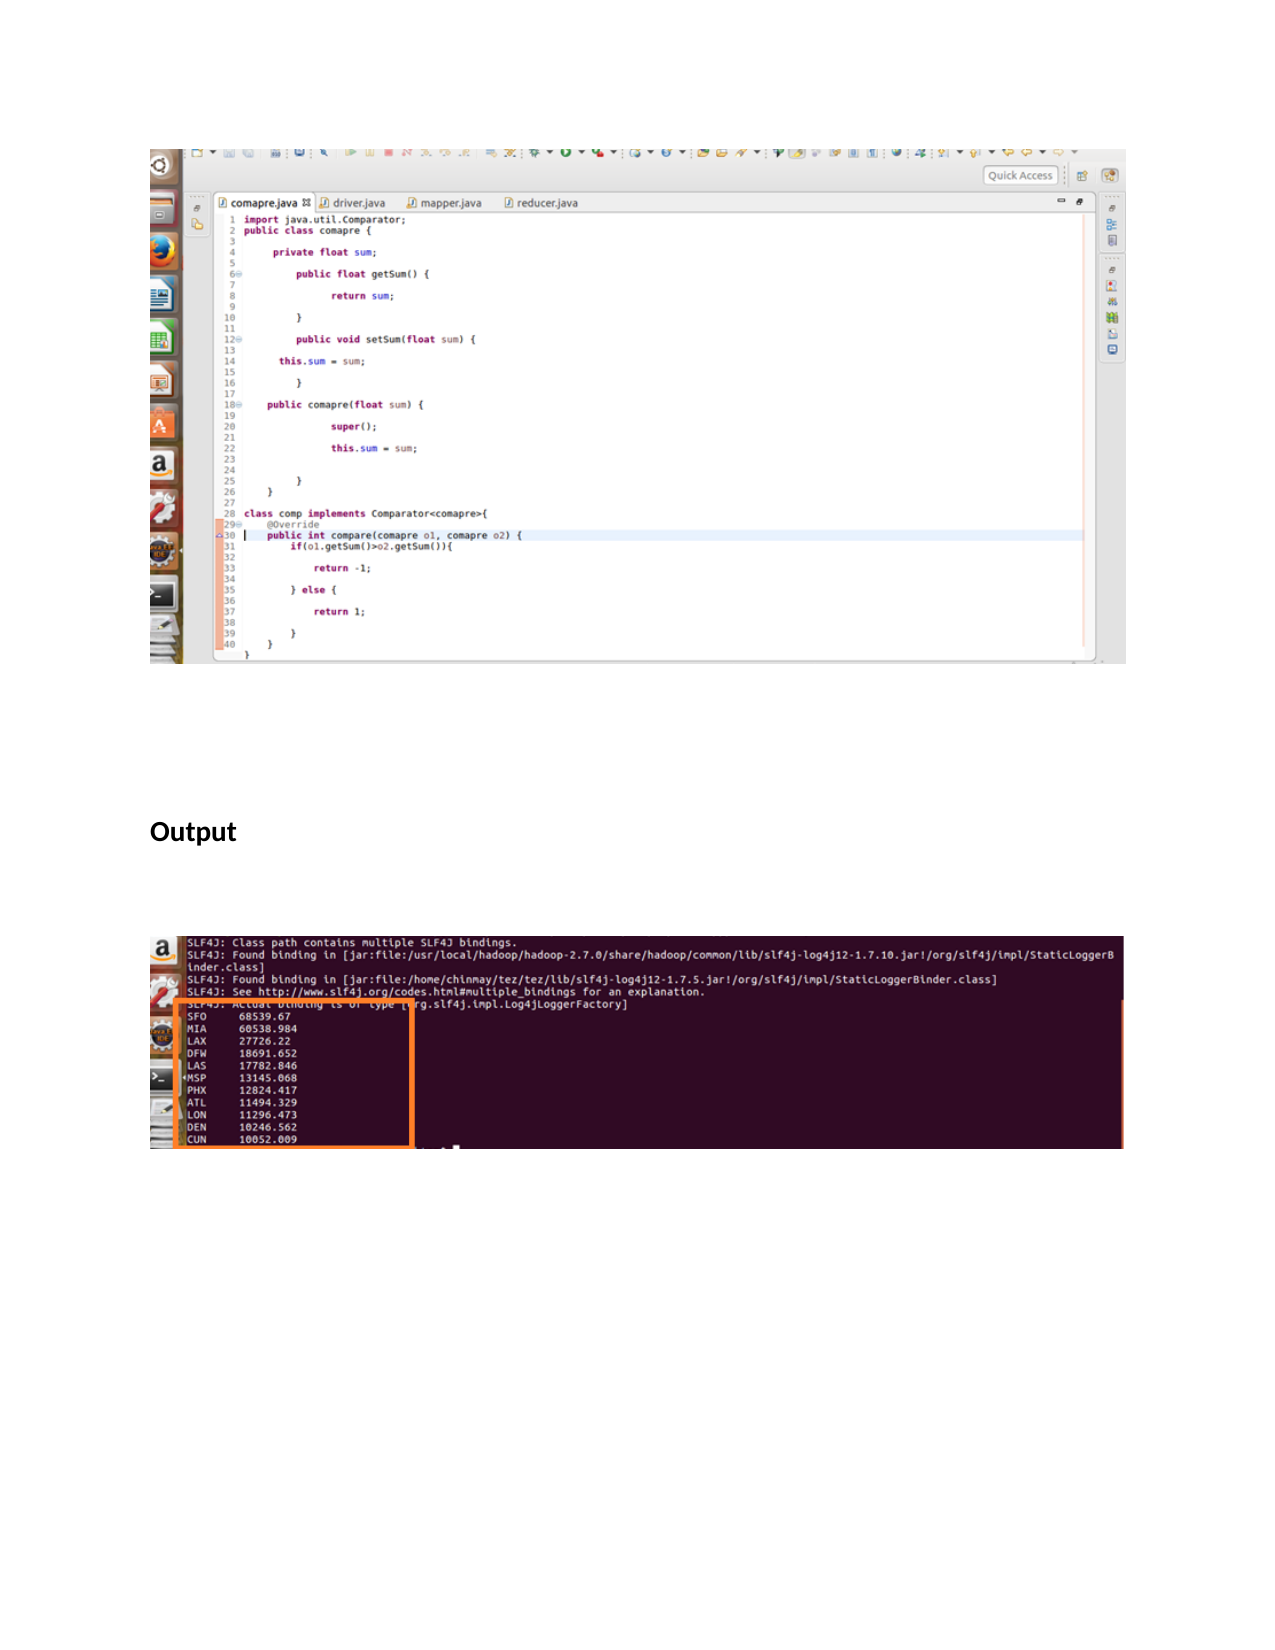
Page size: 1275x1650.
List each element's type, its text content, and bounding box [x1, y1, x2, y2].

picture [150, 936, 1126, 1149]
text Output [150, 813, 1125, 848]
picture [150, 149, 1126, 664]
